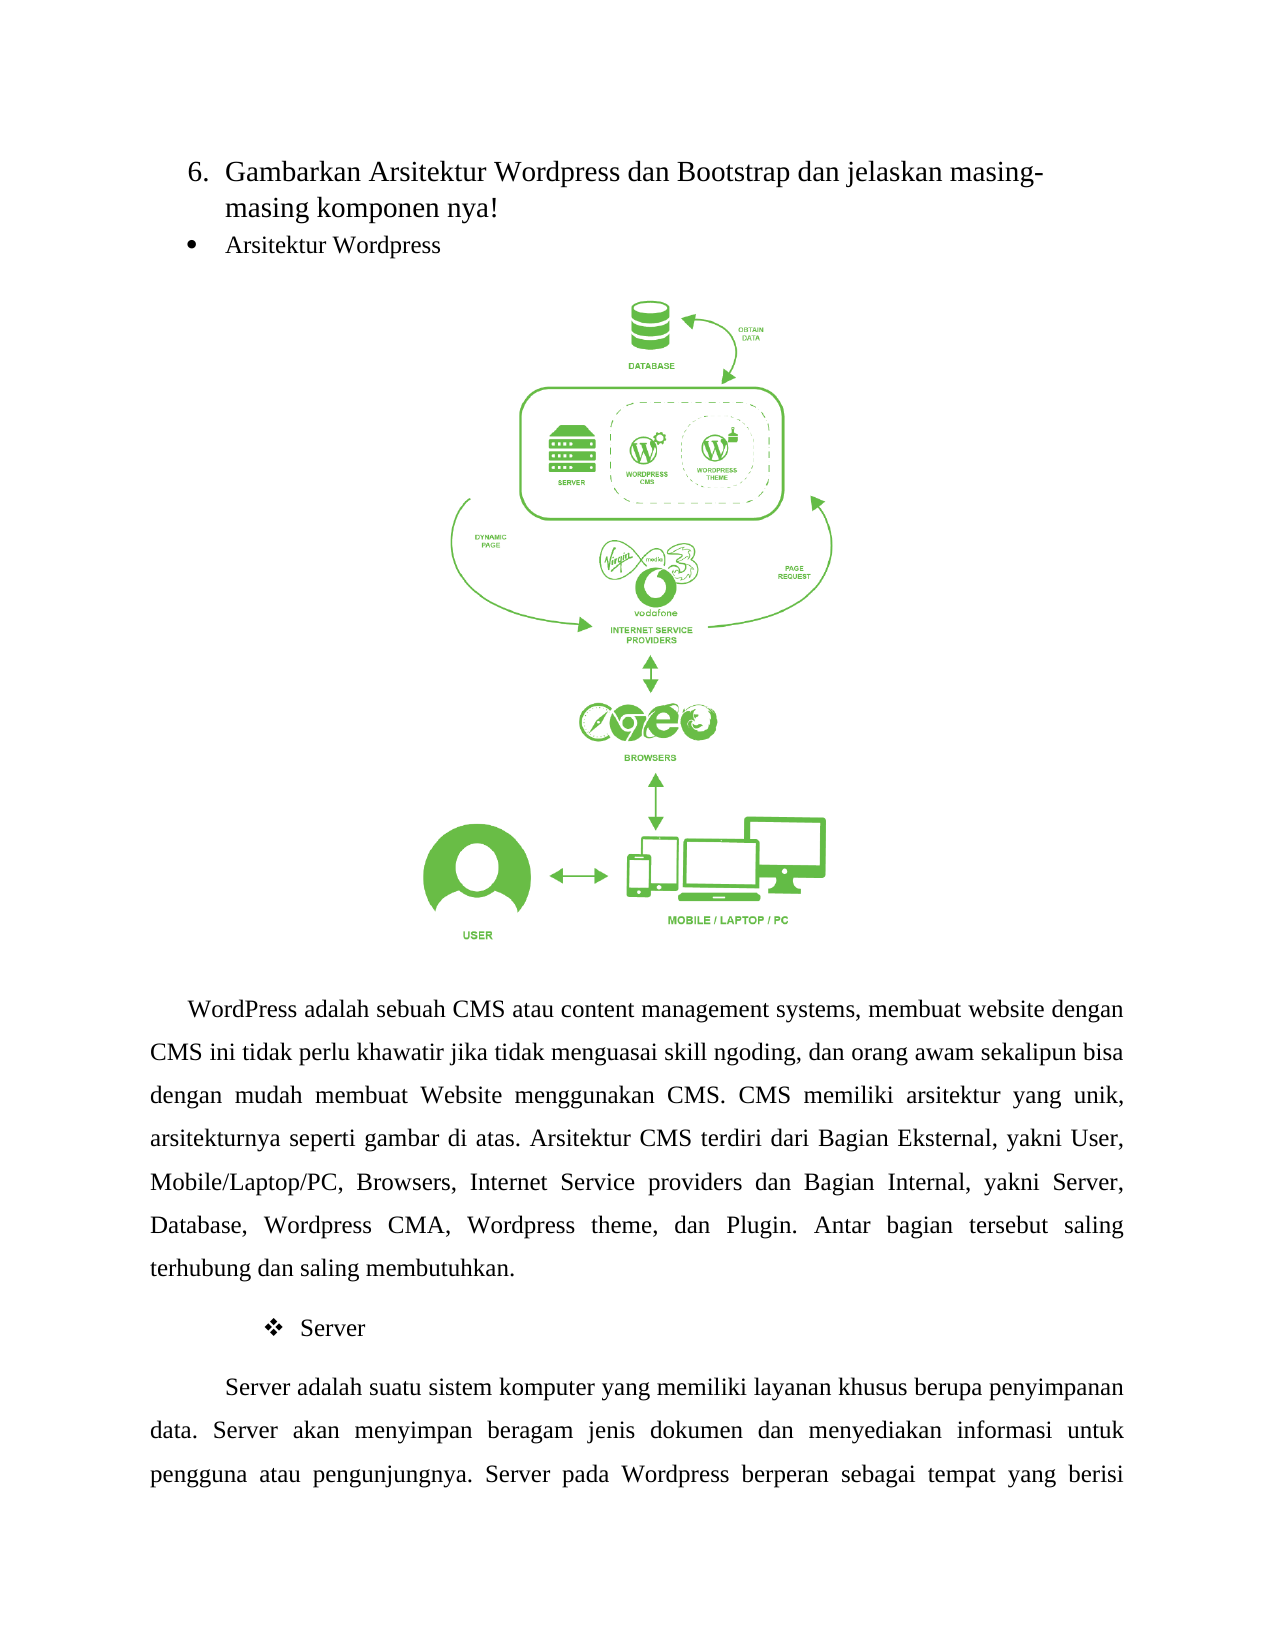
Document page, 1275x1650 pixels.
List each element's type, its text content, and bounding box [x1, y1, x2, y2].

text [150, 1372, 1125, 1487]
subtitle Arsitektur Wordpress [187, 231, 1125, 259]
list Server [262, 1313, 1125, 1341]
subtitle Gambarkan Arsitektur Wordpress dan Bootstrap dan jelaskan masing-masing komponen nya! [187, 154, 1125, 224]
picture [385, 261, 890, 976]
text WordPress adalah sebuah CMS atau content management systems, membuat website dengan CMS ini tidak perlu khawatir jika tidak menguasai skill ngoding, dan orang awam sekalipun bisa dengan mudah membuat Website menggunakan CMS. CMS memiliki arsitektur yang unik, arsitekturnya seperti gambar di atas. Arsitektur CMS terdiri dari Bagian Eksternal, yakni User, Mobile/Laptop/PC, Browsers, Internet Service providers dan Bagian Internal, yakni Server, Database, Wordpress CMA, Wordpress theme, dan Plugin. Antar bagian tersebut saling terhubung dan saling membutuhkan. [150, 994, 1125, 1282]
